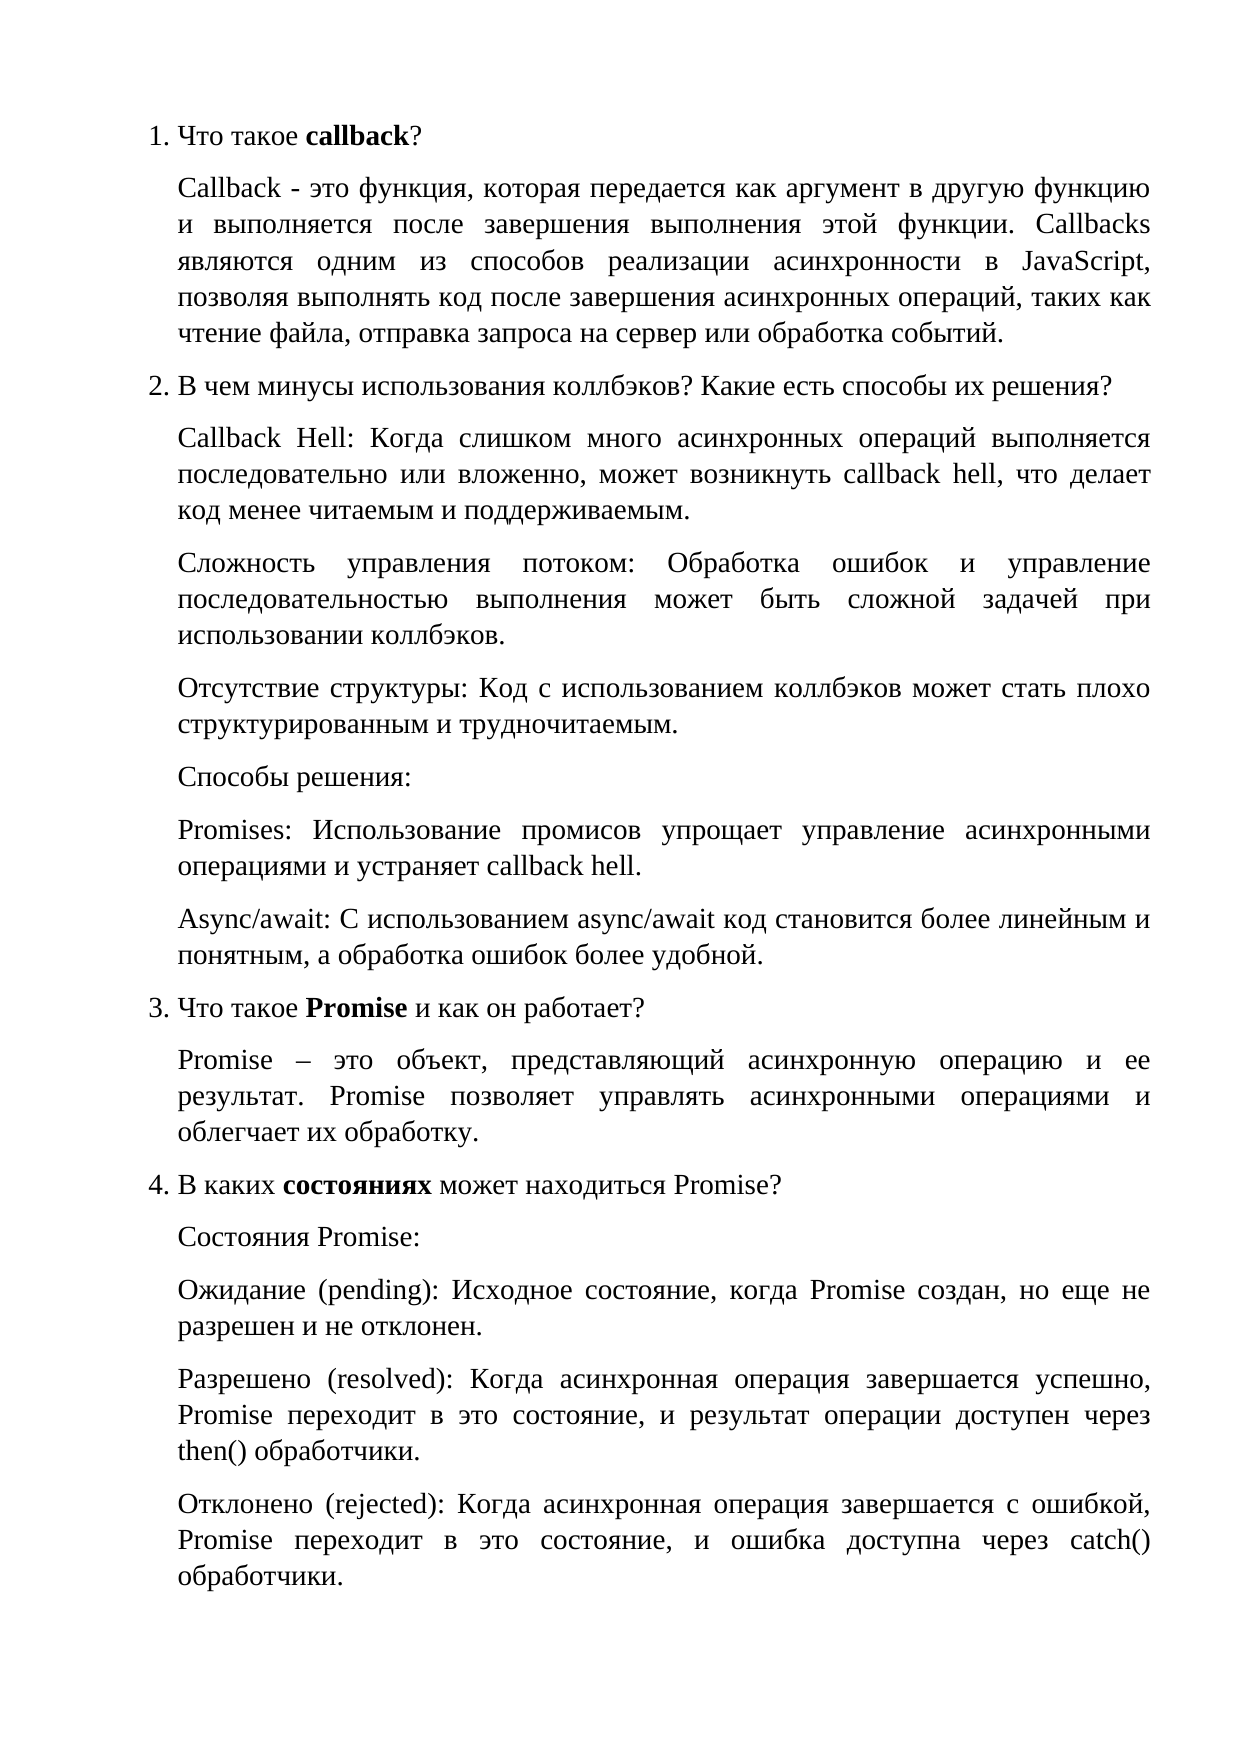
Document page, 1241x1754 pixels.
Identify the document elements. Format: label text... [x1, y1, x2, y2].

text Promises: Использование промисов упрощает управление асинхронными операциями и устраняет callback hell. [177, 812, 1152, 882]
text Async/await: С использованием async/await код становится более линейным и понятным, а обработка ошибок более удобной. [177, 901, 1152, 971]
list В чем минусы использования коллбэков? Какие есть способы их решения? [177, 368, 1152, 401]
text Ожидание (pending): Исходное состояние, когда Promise создан, но еще не разрешен и не отклонен. [177, 1272, 1152, 1342]
text Promise – это объект, представляющий асинхронную операцию и ее результат. Promise позволяет управлять асинхронными операциями и облегчает их обработку. [177, 1042, 1152, 1148]
text Состояния Promise: [177, 1219, 1152, 1253]
list Что такое Promise и как он работает? [177, 990, 1152, 1023]
text Способы решения: [177, 759, 1152, 793]
text Сложность управления потоком: Обработка ошибок и управление последовательностью выполнения может быть сложной задачей при использовании коллбэков. [177, 545, 1152, 651]
text Разрешено (resolved): Когда асинхронная операция завершается успешно, Promise переходит в это состояние, и результат операции доступен через then() обработчики. [177, 1361, 1152, 1467]
text Отсутствие структуры: Код с использованием коллбэков может стать плохо структурированным и трудночитаемым. [177, 670, 1152, 740]
text Callback - это функция, которая передается как аргумент в другую функцию и выполняется после завершения выполнения этой функции. Callbacks являются одним из способов реализации асинхронности в JavaScript, позволяя выполнять код после завершения асинхронных операций, таких как чтение файла, отправка запроса на сервер или обработка событий. [177, 170, 1152, 348]
text Callback Hell: Когда слишком много асинхронных операций выполняется последовательно или вложенно, может возникнуть callback hell, что делает код менее читаемым и поддерживаемым. [177, 420, 1152, 526]
text Отклонено (rejected): Когда асинхронная операция завершается с ошибкой, Promise переходит в это состояние, и ошибка доступна через catch() обработчики. [177, 1486, 1152, 1592]
list В каких состояниях может находиться Promise? [177, 1167, 1152, 1201]
list Что такое callback? [177, 118, 1152, 152]
